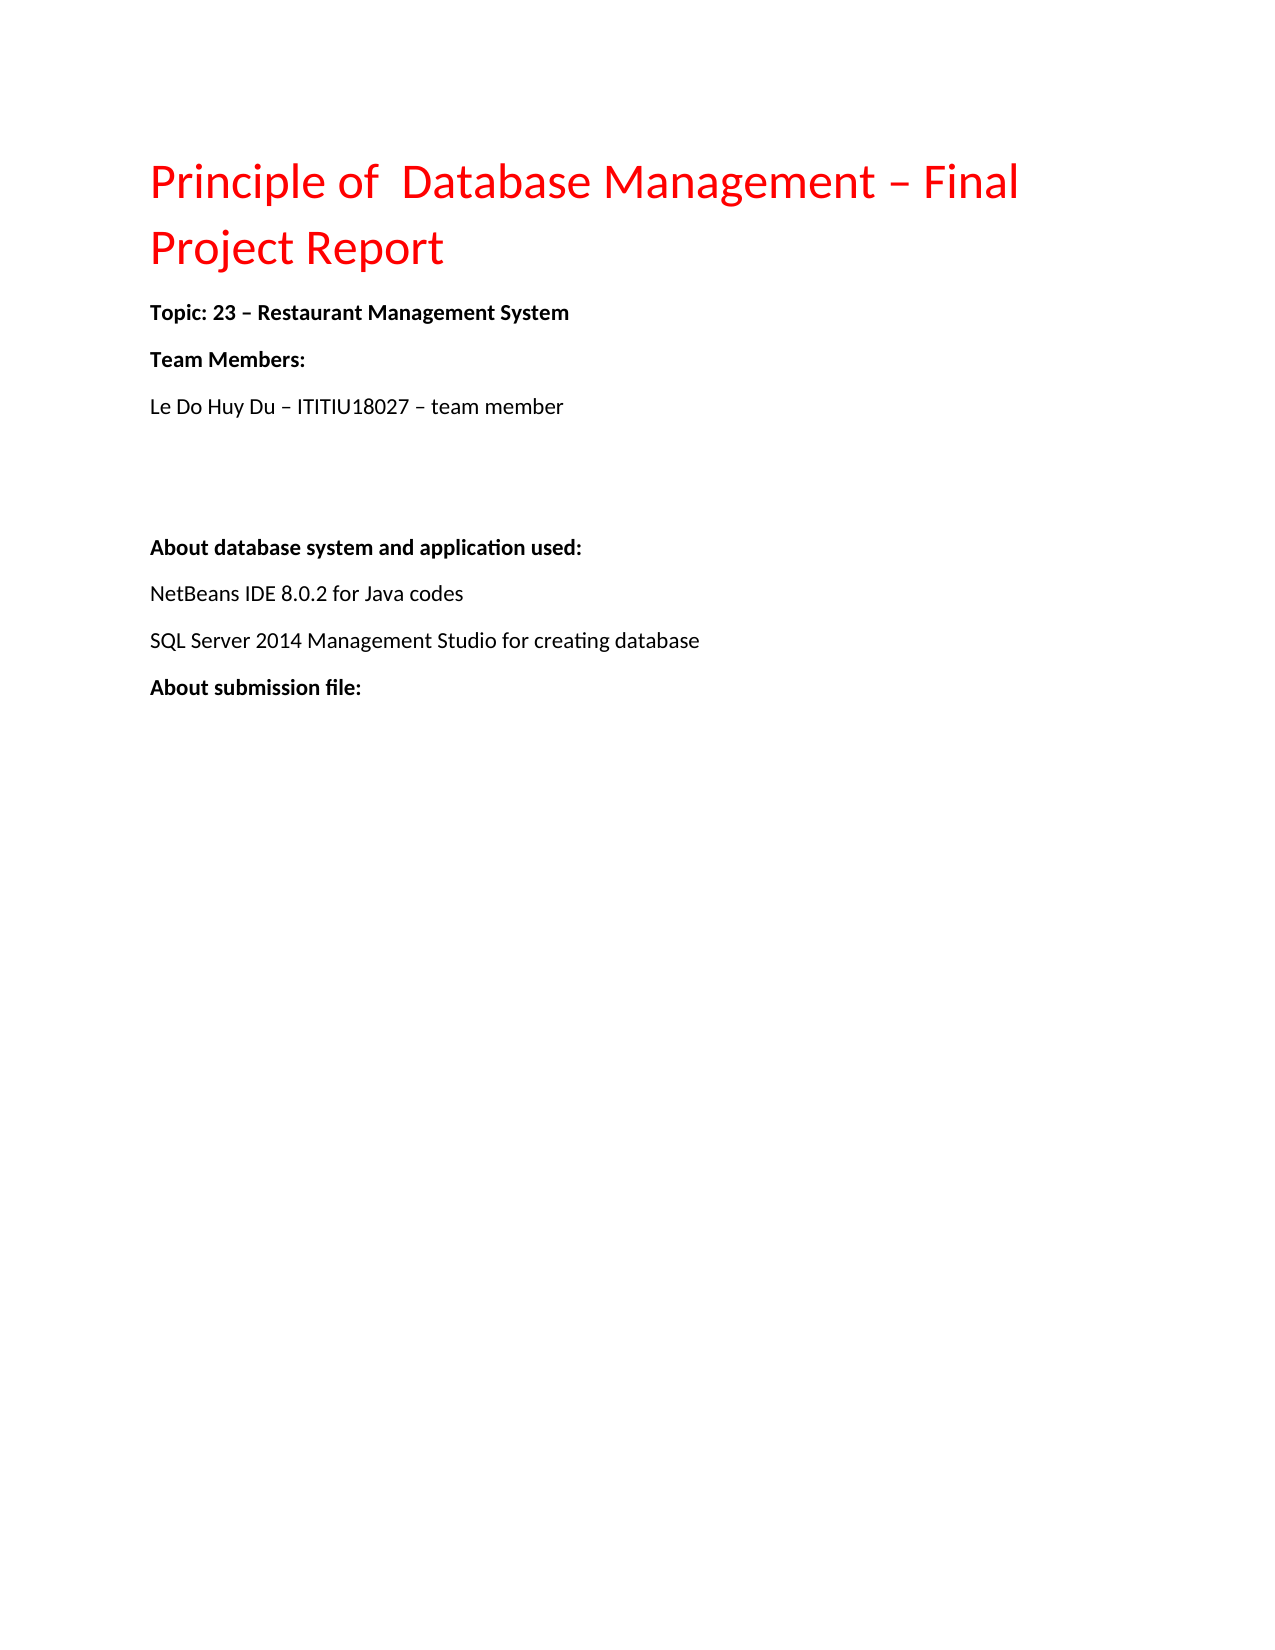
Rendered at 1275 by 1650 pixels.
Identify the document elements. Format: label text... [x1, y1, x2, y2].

text Principle of Database Management – Final Project Report [150, 150, 1125, 277]
text Le Do Huy Du – ITITIU18027 – team member [150, 392, 1125, 420]
text About database system and application used: [150, 533, 1125, 561]
text Team Members: [150, 345, 1125, 373]
text SQL Server 2014 Management Studio for creating database [150, 626, 1125, 654]
text About submission file: [150, 673, 1125, 701]
text Topic: 23 – Restaurant Management System [150, 298, 1125, 326]
text NetBeans IDE 8.0.2 for Java codes [150, 579, 1125, 608]
